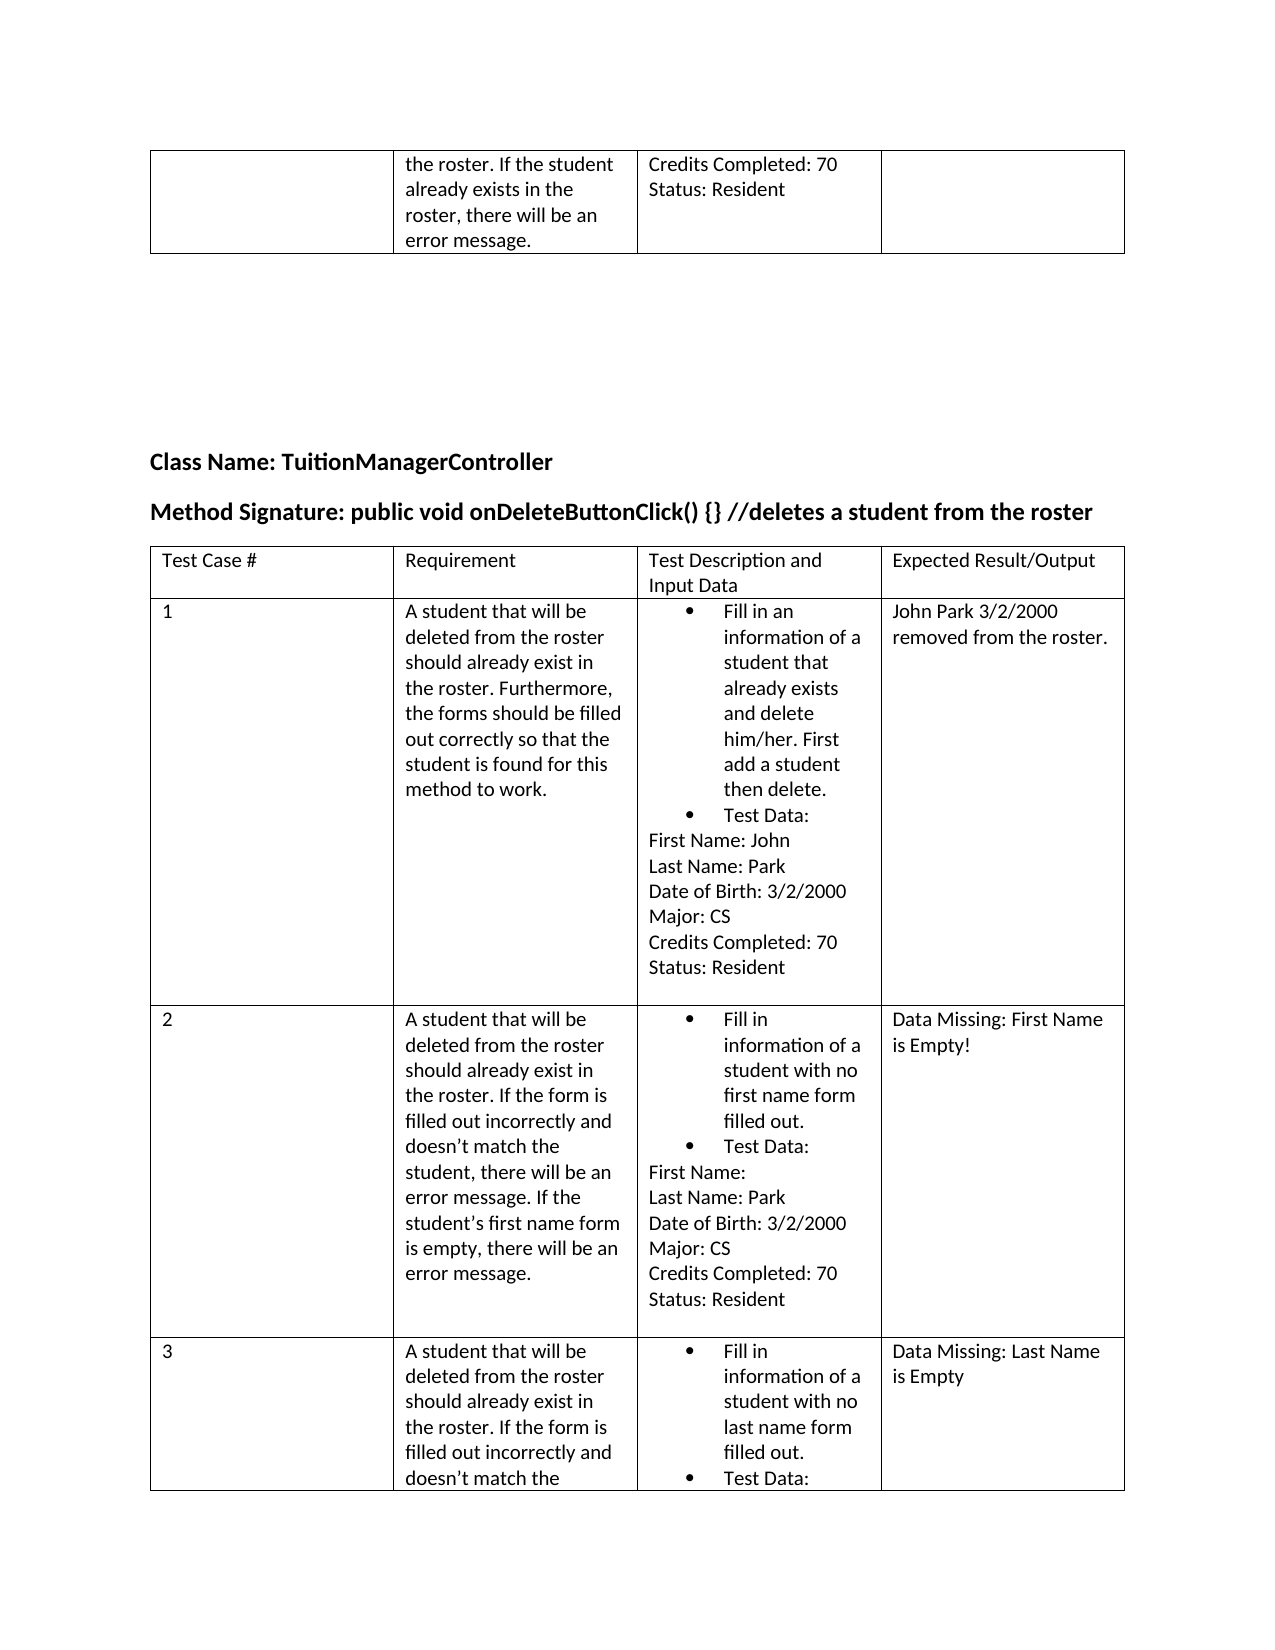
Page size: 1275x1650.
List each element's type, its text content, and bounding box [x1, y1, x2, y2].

table_header Test Description and Input Data [638, 547, 881, 598]
text Class Name: TuitionManagerController [150, 447, 1125, 477]
table_cell 1 [151, 599, 393, 1005]
table_cell 11 [151, 151, 393, 253]
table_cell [882, 1338, 1124, 1490]
text Method Signature: public void onDeleteButtonClick() {} //deletes a student from the roster [150, 496, 1125, 527]
table_header Expected Result/Output [882, 547, 1124, 598]
table_cell 3 [151, 1338, 393, 1490]
table_cell Fill in information of a student with no first name form filled out. Test Data: First Name: Last Name: Park Date of Birth: 3/2/2000 Major: CS Credits Completed: 70 Status: Resident [638, 1006, 881, 1337]
table_header Test Case # [151, 547, 393, 598]
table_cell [394, 1338, 637, 1490]
table_cell John Park 3/2/2000 removed from the roster. [882, 599, 1124, 1005]
table_header Requirement [394, 547, 637, 598]
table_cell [394, 151, 637, 253]
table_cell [638, 1338, 881, 1490]
table_cell Fill in an information of a student that already exists and delete him/her. First add a student then delete. Test Data: First Name: John Last Name: Park Date of Birth: 3/2/2000 Major: CS Credits Completed: 70 Status: Resident [638, 599, 881, 1005]
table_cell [638, 151, 881, 253]
table_cell 2 [151, 1006, 393, 1337]
table_cell A student that will be deleted from the roster should already exist in the roster. Furthermore, the forms should be filled out correctly so that the student is found for this method to work. [394, 599, 637, 1005]
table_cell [882, 151, 1124, 253]
table_cell A student that will be deleted from the roster should already exist in the roster. If the form is filled out incorrectly and doesn’t match the student, there will be an error message. If the student’s first name form is empty, there will be an error message. [394, 1006, 637, 1337]
table_cell Data Missing: First Name is Empty! [882, 1006, 1124, 1337]
